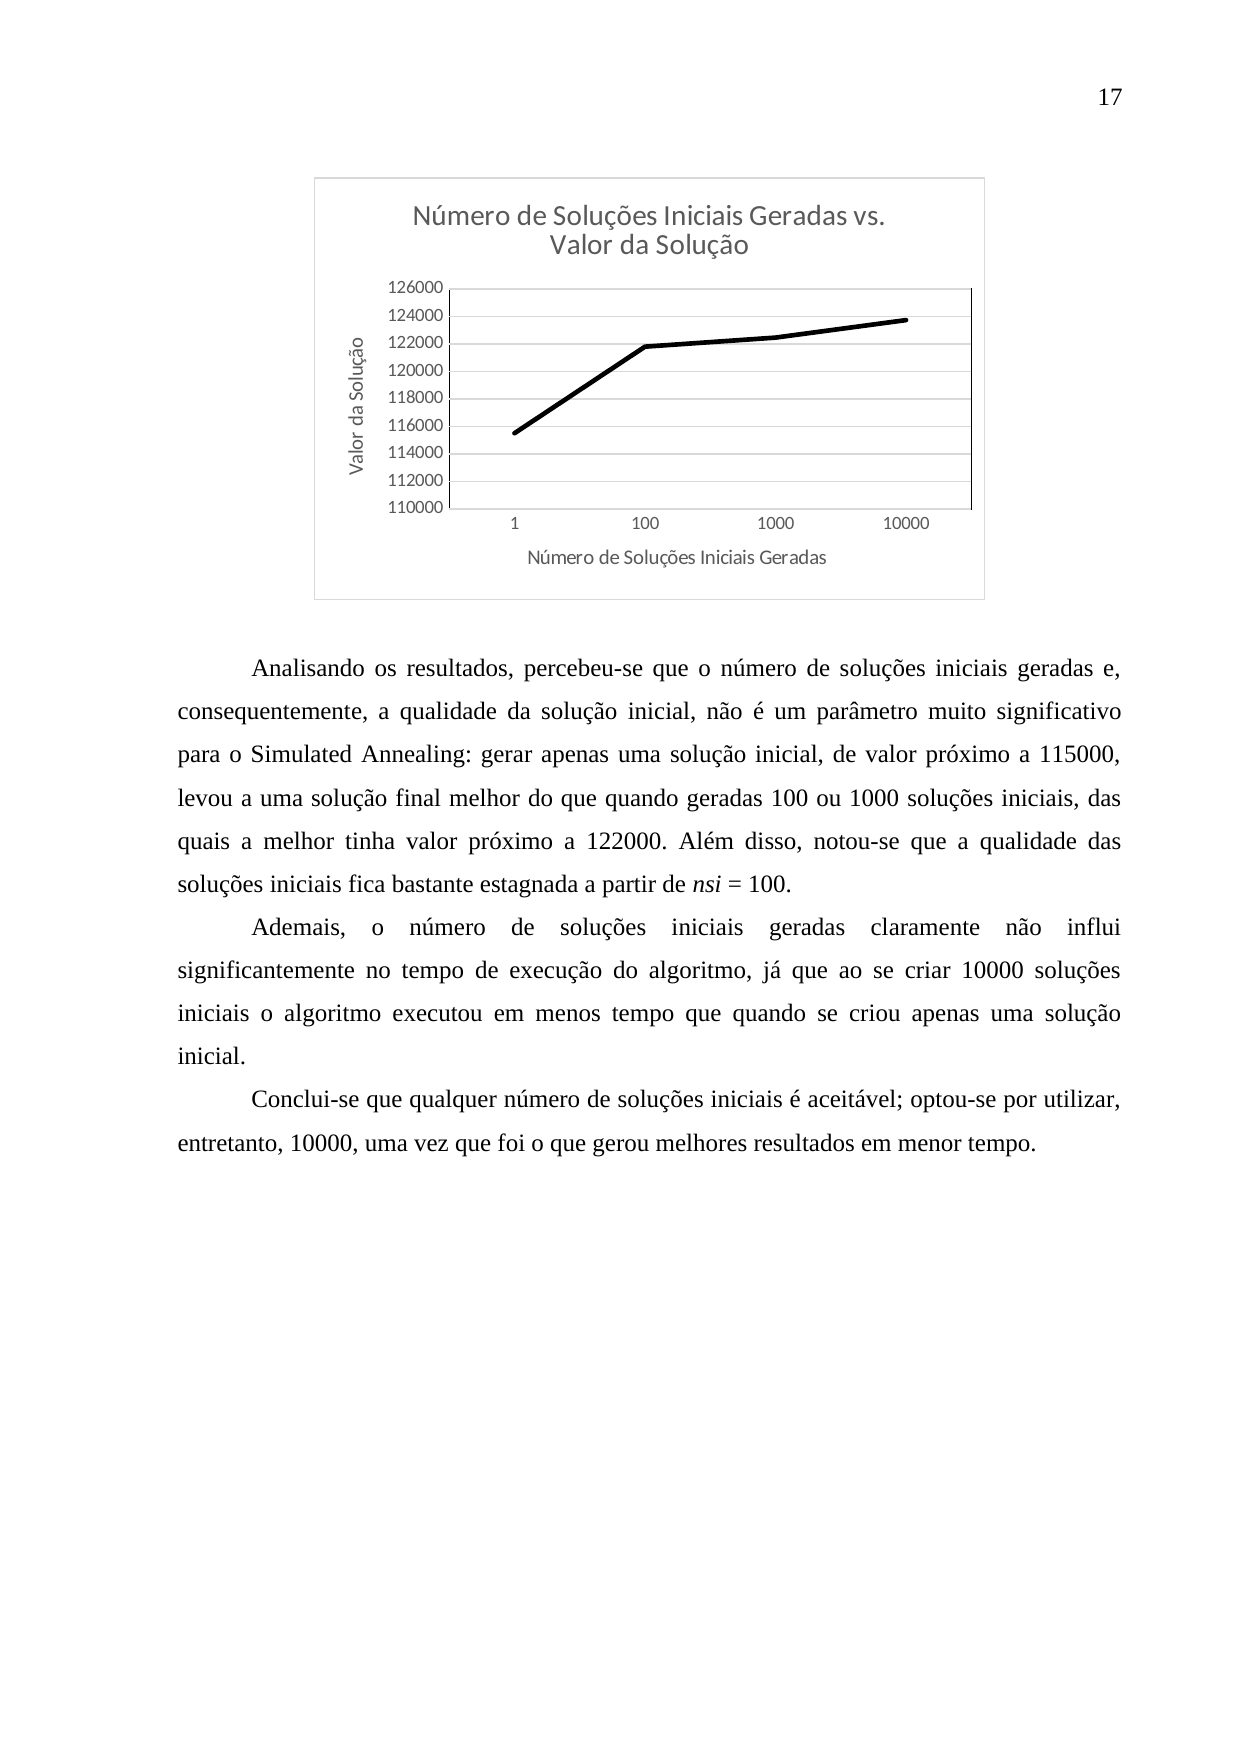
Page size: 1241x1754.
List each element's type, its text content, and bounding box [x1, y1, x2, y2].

list Analisando os resultados, percebeu-se que o número de soluções iniciais geradas e, consequentemente, a qualidade da solução inicial, não é um parâmetro muito significativo para o Simulated Annealing: gerar apenas uma solução inicial, de valor próximo a 115000, levou a uma solução final melhor do que quando geradas 100 ou 1000 soluções iniciais, das quais a melhor tinha valor próximo a 122000. Além disso, notou-se que a qualidade das soluções iniciais fica bastante estagnada a partir de nsi = 100. [177, 653, 1122, 898]
list Ademais, o número de soluções iniciais geradas claramente não influi significantemente no tempo de execução do algoritmo, já que ao se criar 10000 soluções iniciais o algoritmo executou em menos tempo que quando se criou apenas uma solução inicial. [177, 912, 1122, 1070]
list Conclui-se que qualquer número de soluções iniciais é aceitável; optou-se por utilizar, entretanto, 10000, uma vez que foi o que gerou melhores resultados em menor tempo. [177, 1084, 1122, 1156]
